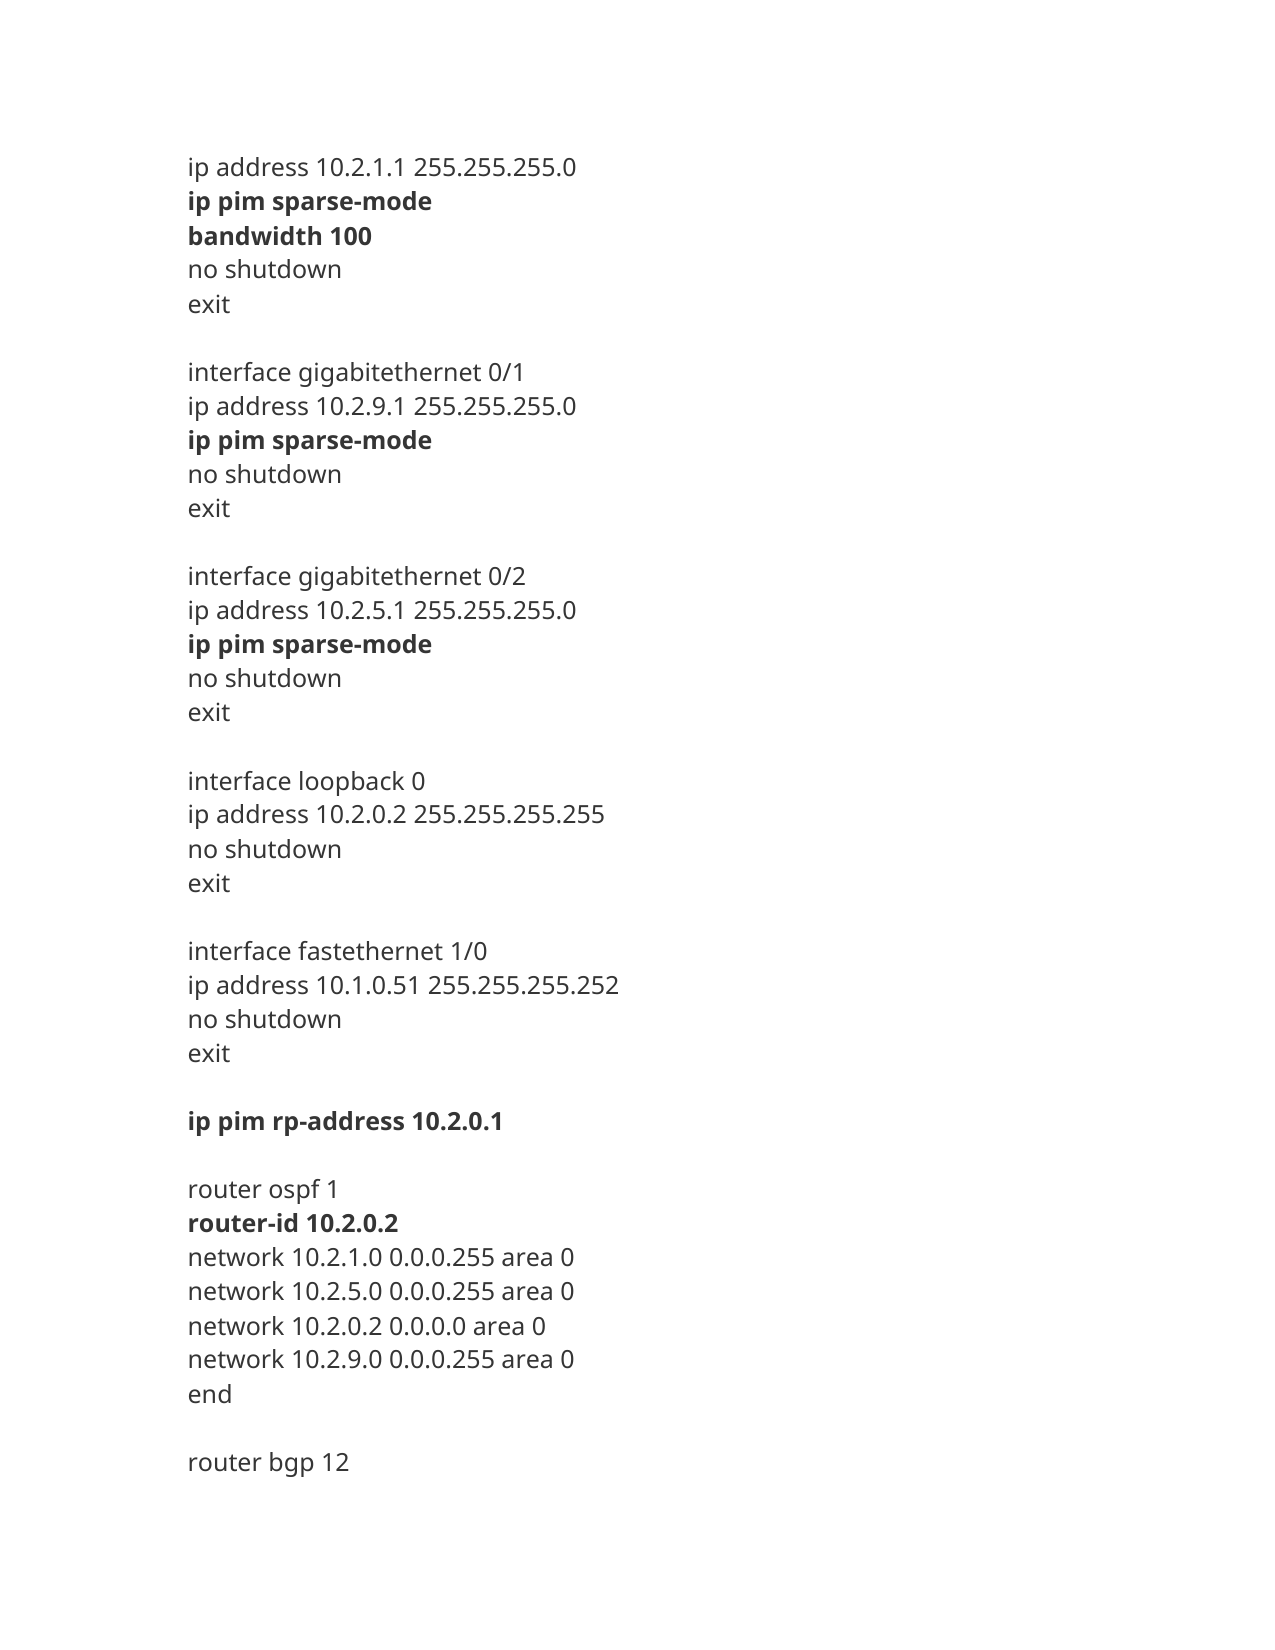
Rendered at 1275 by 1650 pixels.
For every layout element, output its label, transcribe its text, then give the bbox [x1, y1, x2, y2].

text exit [187, 695, 1087, 729]
text ip address 10.2.9.1 255.255.255.0 [187, 388, 1087, 422]
text network 10.2.1.0 0.0.0.255 area 0 [187, 1240, 1087, 1274]
text exit [187, 1036, 1087, 1070]
text exit [187, 491, 1087, 525]
text ip address 10.2.0.2 255.255.255.255 [187, 797, 1087, 831]
text exit [187, 286, 1087, 320]
text router ospf 1 [187, 1172, 1087, 1206]
text bandwidth 100 [187, 218, 1087, 252]
text router-id 10.2.0.2 [187, 1206, 1087, 1240]
text end [187, 1376, 1087, 1410]
text no shutdown [187, 831, 1087, 865]
text no shutdown [187, 1002, 1087, 1036]
text ip address 10.2.5.1 255.255.255.0 [187, 593, 1087, 627]
text ip pim sparse-mode [187, 422, 1087, 457]
text no shutdown [187, 661, 1087, 695]
text interface gigabitethernet 0/1 [187, 354, 1087, 388]
text router bgp 12 [187, 1444, 1087, 1478]
text ip pim rp-address 10.2.0.1 [187, 1104, 1087, 1138]
text exit [187, 865, 1087, 899]
text network 10.2.5.0 0.0.0.255 area 0 [187, 1274, 1087, 1308]
text ip pim sparse-mode [187, 184, 1087, 218]
text network 10.2.0.2 0.0.0.0 area 0 [187, 1308, 1087, 1342]
text interface gigabitethernet 0/2 [187, 559, 1087, 593]
text no shutdown [187, 457, 1087, 491]
text interface loopback 0 [187, 763, 1087, 797]
text ip pim sparse-mode [187, 627, 1087, 661]
text ip address 10.2.1.1 255.255.255.0 [187, 150, 1087, 184]
text ip address 10.1.0.51 255.255.255.252 [187, 967, 1087, 1002]
text network 10.2.9.0 0.0.0.255 area 0 [187, 1342, 1087, 1376]
text no shutdown [187, 252, 1087, 286]
text interface fastethernet 1/0 [187, 933, 1087, 967]
